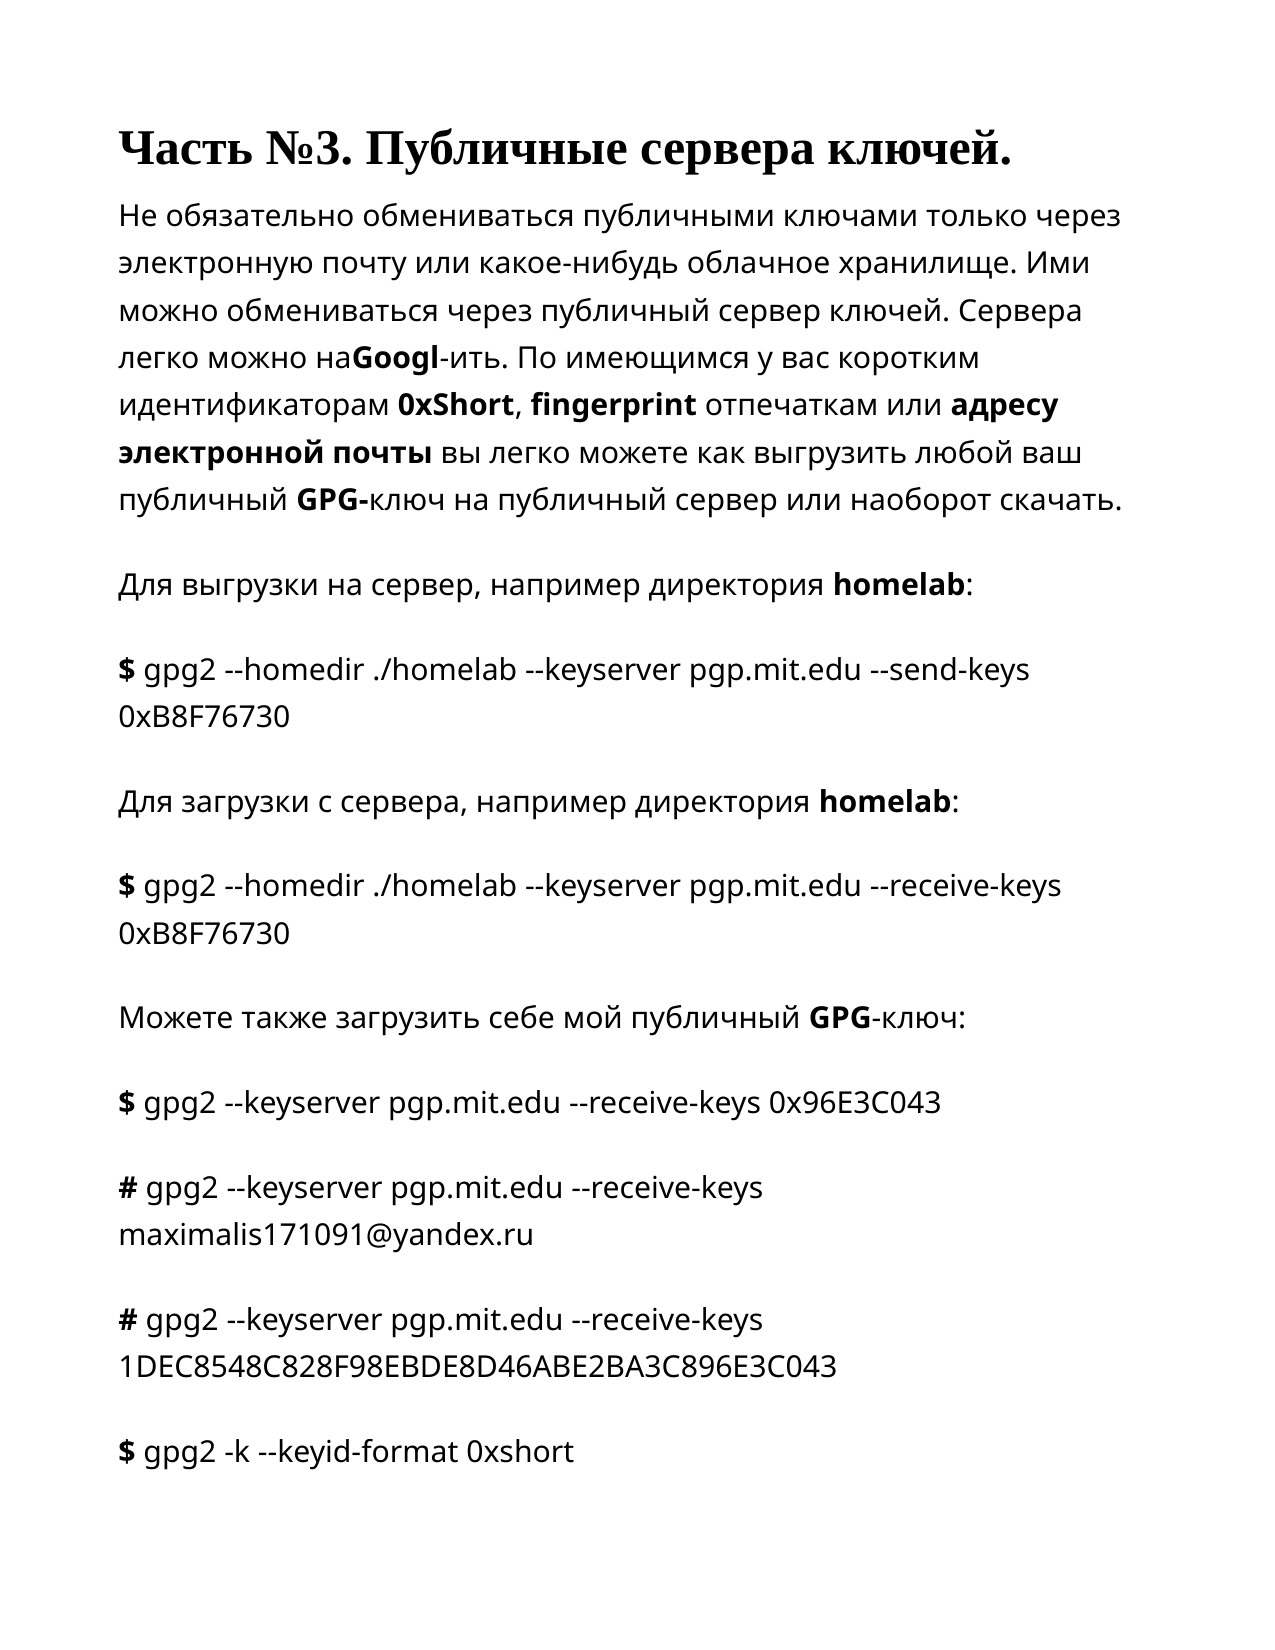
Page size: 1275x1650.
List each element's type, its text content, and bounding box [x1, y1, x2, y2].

subtitle Часть №3. Публичные сервера ключей. [118, 118, 1157, 176]
text Для выгрузки на сервер, например директория homelab: [118, 563, 1157, 604]
text # gpg2 --keyserver pgp.mit.edu --receive-keys 1DEC8548C828F98EBDE8D46ABE2BA3C896E3C043 [118, 1298, 1157, 1387]
text Для загрузки с сервера, например директория homelab: [118, 780, 1157, 821]
text Не обязательно обмениваться публичными ключами только через электронную почту или какое-нибудь облачное хранилище. Ими можно обмениваться через публичный сервер ключей. Сервера легко можно наGoogl-ить. По имеющимся у вас коротким идентификаторам 0xShort, fingerprint отпечаткам или адресу электронной почты вы легко можете как выгрузить любой ваш публичный GPG-ключ на публичный сервер или наоборот скачать. [118, 194, 1157, 519]
text $ gpg2 --homedir ./homelab --keyserver pgp.mit.edu --send-keys 0xB8F76730 [118, 648, 1157, 736]
text $ gpg2 --keyserver pgp.mit.edu --receive-keys 0x96E3C043 [118, 1081, 1157, 1123]
text $ gpg2 --homedir ./homelab --keyserver pgp.mit.edu --receive-keys 0xB8F76730 [118, 864, 1157, 953]
text Можете также загрузить себе мой публичный GPG-ключ: [118, 997, 1157, 1038]
text $ gpg2 -k --keyid-format 0xshort [118, 1430, 1157, 1472]
text # gpg2 --keyserver pgp.mit.edu --receive-keys maximalis171091@yandex.ru [118, 1166, 1157, 1255]
